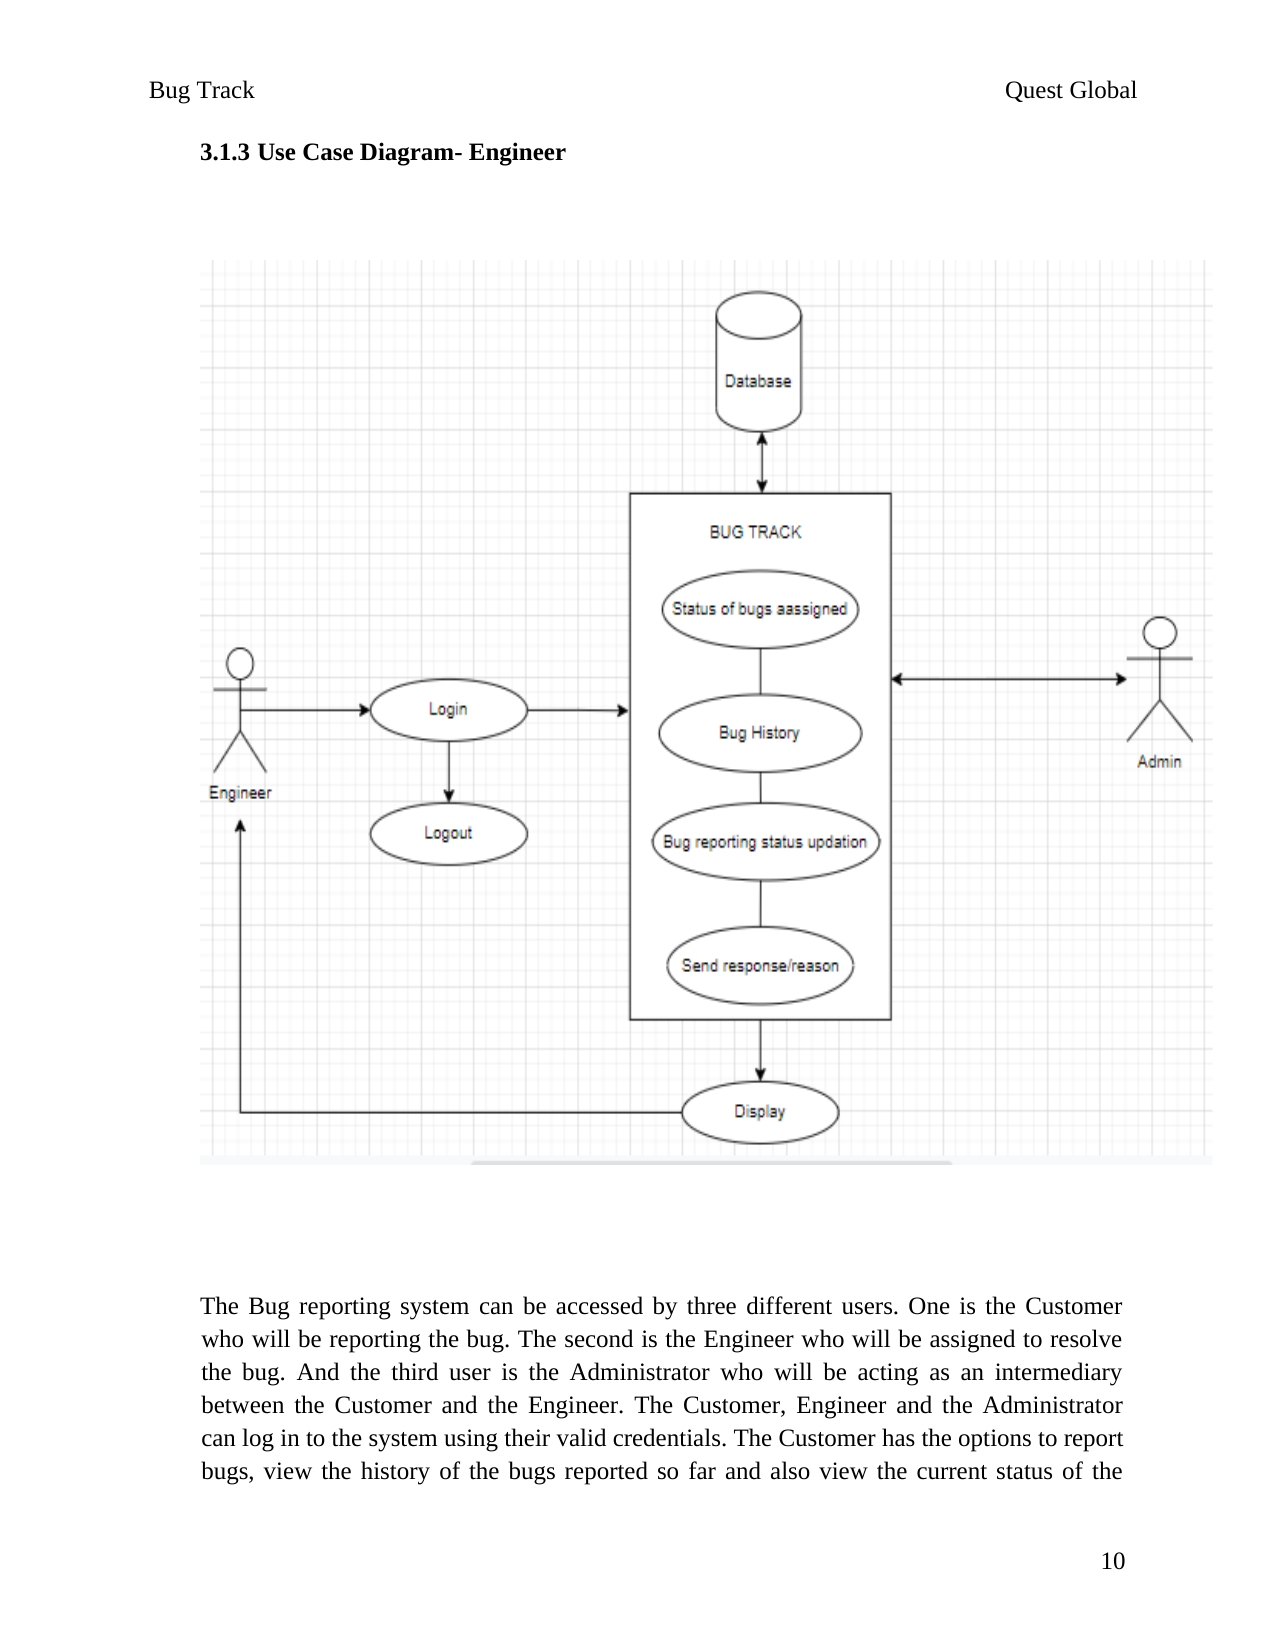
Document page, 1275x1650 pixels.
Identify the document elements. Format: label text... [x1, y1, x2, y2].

picture [200, 260, 1213, 1165]
text 3.1.3 Use Case Diagram- Engineer [200, 137, 1124, 166]
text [200, 1291, 1124, 1485]
